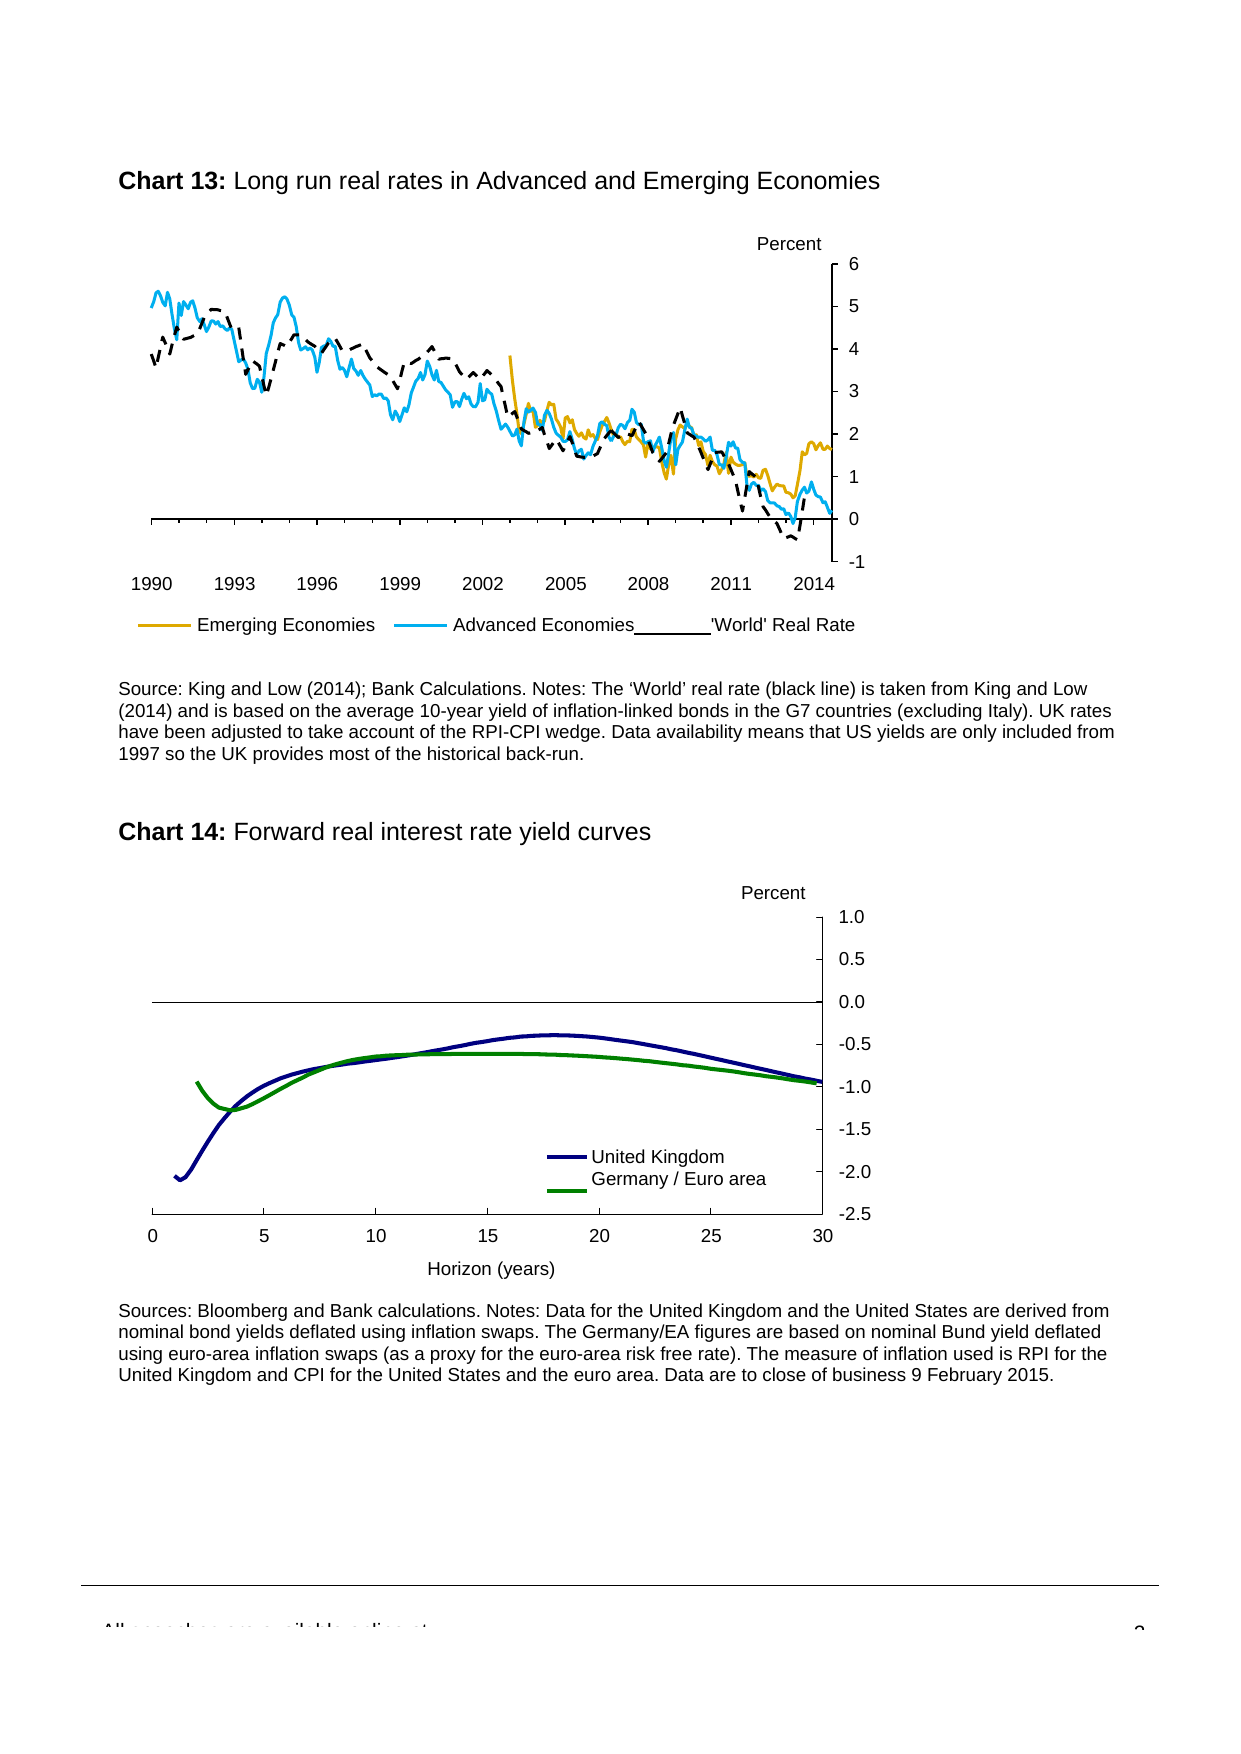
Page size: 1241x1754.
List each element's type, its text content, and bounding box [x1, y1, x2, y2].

text 1 [848, 466, 1240, 487]
text 3 [848, 380, 1240, 402]
text Percent [94, 882, 805, 904]
text 6 [467, 254, 1240, 274]
text -1 [848, 551, 1240, 572]
text 0 [848, 508, 1240, 530]
text 1.0 [838, 905, 1240, 927]
text 1990 1993 1996 1999 2002 2005 2008 2011 2014 [131, 573, 1240, 594]
text 2 [848, 423, 1240, 444]
text Horizon (years) [94, 1258, 888, 1279]
text 0.5 [839, 948, 1240, 969]
text -2.5 [839, 1203, 1240, 1224]
text Percent [608, 235, 969, 254]
text 0.0 [839, 990, 1240, 1012]
text 0 5 10 15 20 25 30 [94, 1225, 887, 1247]
text Sources: Bloomberg and Bank calculations. Notes: Data for the United Kingdom and the United States are derived from nominal bond yields deflated using inflation swaps. The Germany/EA figures are based on nominal Bund yield deflated using euro-area inflation swaps (as a proxy for the euro-area risk free rate). The measure of inflation used is RPI for the United Kingdom and CPI for the United States and the euro area. Data are to close of business 9 February 2015. [118, 1299, 1117, 1386]
text -1.0 [839, 1075, 1240, 1097]
text Chart 13: Long run real rates in Advanced and Emerging Economies [118, 166, 1240, 195]
text 5 [848, 295, 1240, 317]
text Emerging Economies Advanced Economies 'World' Real Rate [197, 614, 1240, 635]
text -0.5 [839, 1033, 1240, 1054]
text Chart 14: Forward real interest rate yield curves [118, 817, 1240, 846]
text -1.5 [839, 1118, 1240, 1139]
text 4 [848, 338, 1240, 359]
text -2.0 [839, 1161, 1240, 1182]
text Source: King and Low (2014); Bank Calculations. Notes: The ‘World’ real rate (black line) is taken from King and Low (2014) and is based on the average 10-year yield of inflation-linked bonds in the G7 countries (excluding Italy). UK rates have been adjusted to take account of the RPI-CPI wedge. Data availability means that US yields are only included from 1997 so the UK provides most of the historical back-run. [118, 678, 1119, 764]
